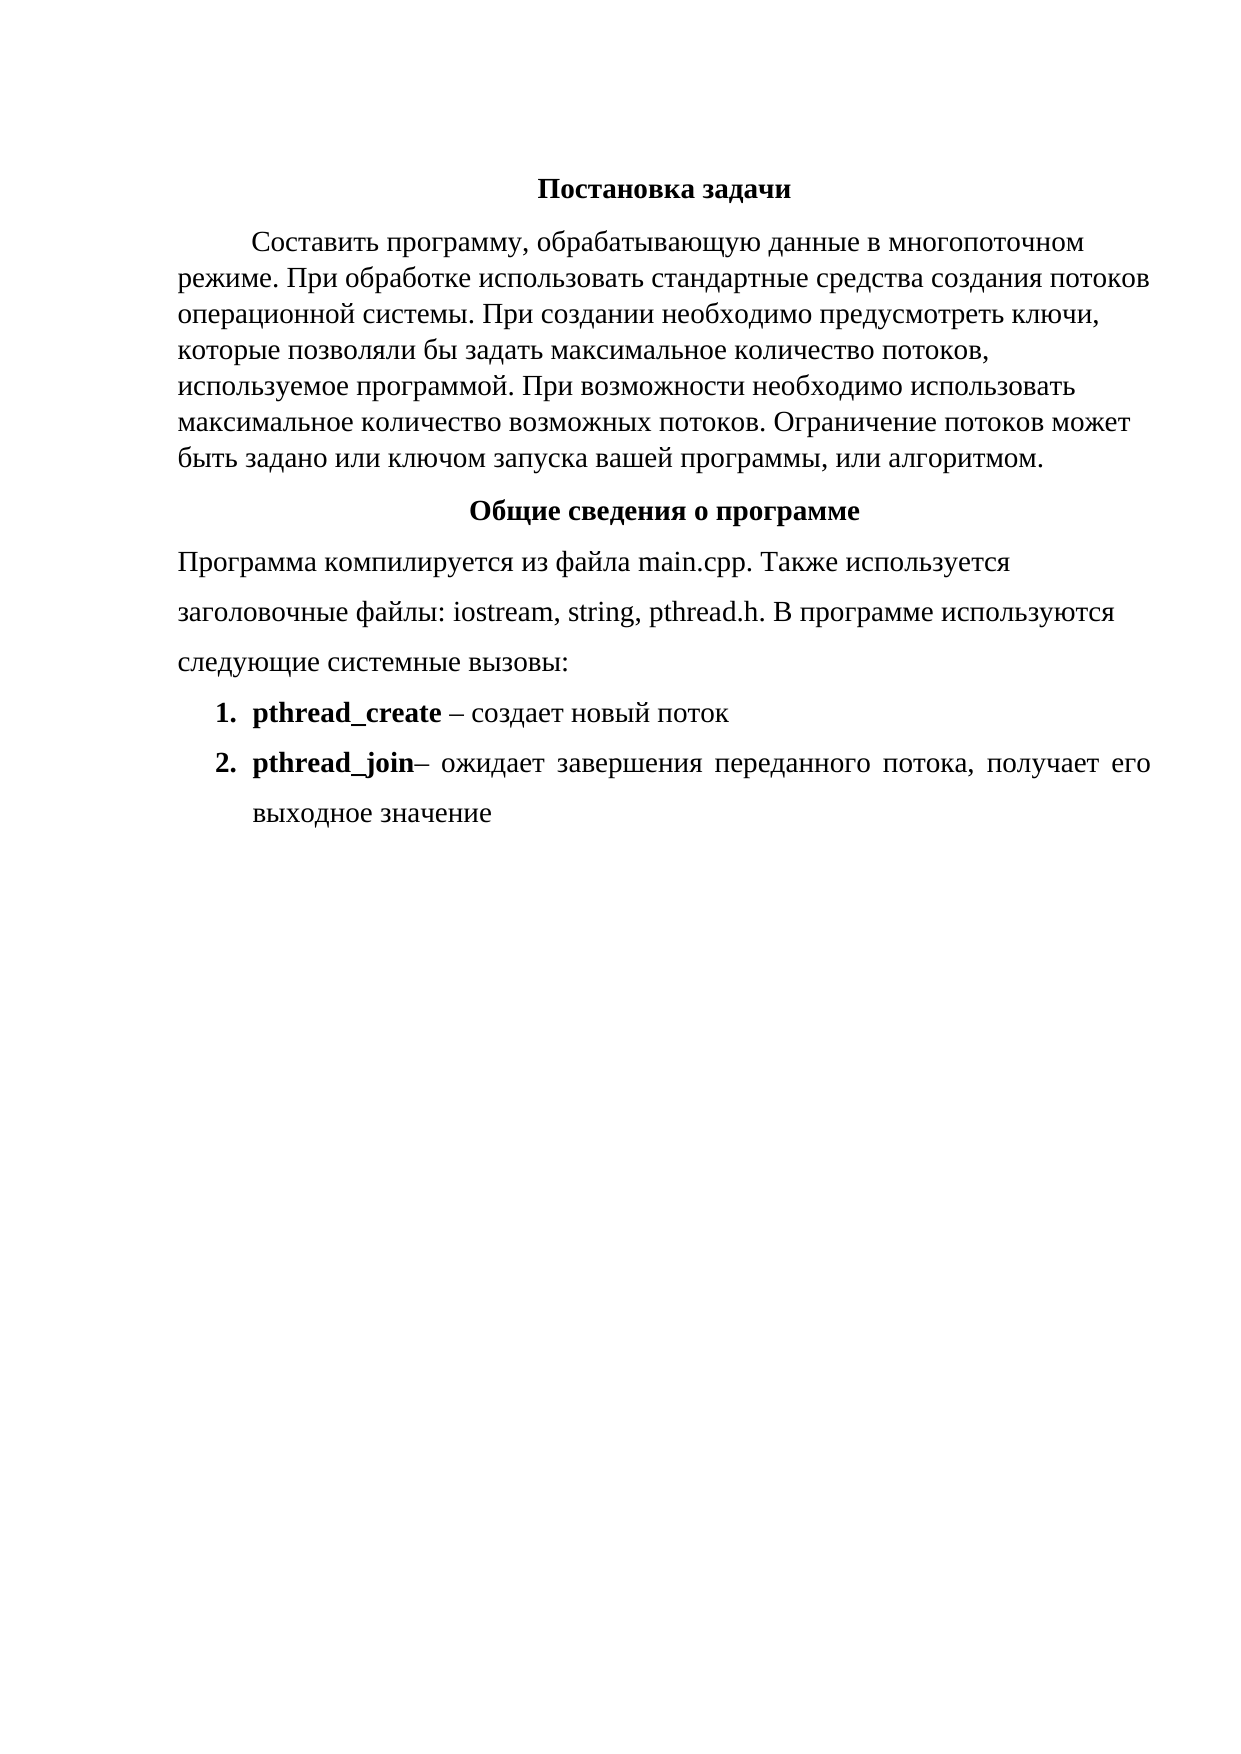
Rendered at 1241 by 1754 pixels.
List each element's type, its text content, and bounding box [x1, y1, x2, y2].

text Общие сведения о программе [177, 493, 1152, 527]
list pthread_join– ожидает завершения переданного потока, получает его выходное значение [215, 745, 1152, 829]
list pthread_create – создает новый поток [215, 695, 1152, 728]
text Составить программу, обрабатывающую данные в многопоточном режиме. При обработке использовать стандартные средства создания потоков операционной системы. При создании необходимо предусмотреть ключи, которые позволяли бы задать максимальное количество потоков, используемое программой. При возможности необходимо использовать максимальное количество возможных потоков. Ограничение потоков может быть задано или ключом запуска вашей программы, или алгоритмом. [177, 224, 1152, 474]
text Программа компилируется из файла main.cpp. Также используется заголовочные файлы: iostream, string, pthread.h. В программе используются следующие системные вызовы: [177, 544, 1152, 678]
text Постановка задачи [177, 171, 1152, 204]
